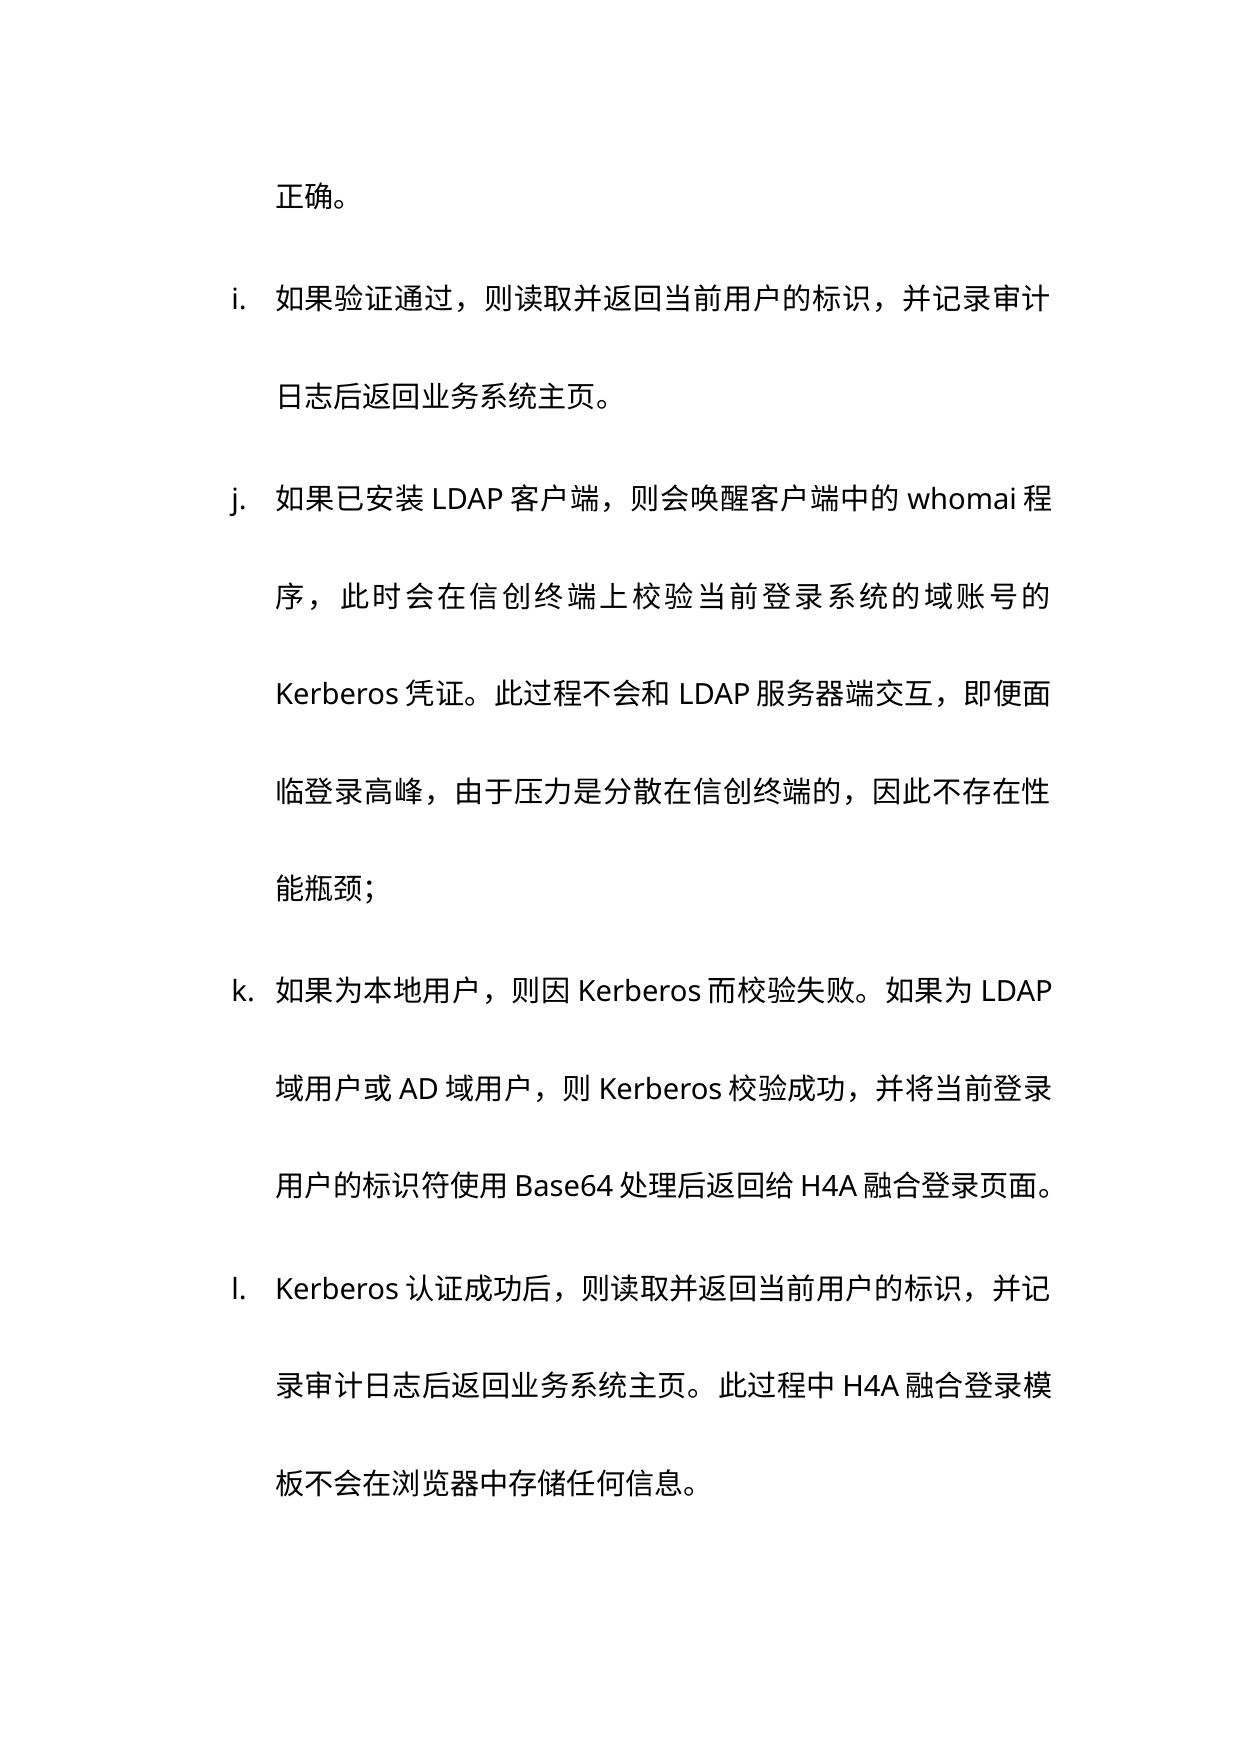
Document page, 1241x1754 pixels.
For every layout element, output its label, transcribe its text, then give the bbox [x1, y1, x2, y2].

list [231, 162, 1053, 227]
list 如果为本地用户，则因Kerberos而校验失败。如果为LDAP域用户或AD域用户，则Kerberos校验成功，并将当前登录用户的标识符使用Base64处理后返回给H4A融合登录页面。 [231, 957, 1053, 1217]
list Kerberos认证成功后，则读取并返回当前用户的标识，并记录审计日志后返回业务系统主页。此过程中H4A融合登录模板不会在浏览器中存储任何信息。 [231, 1254, 1053, 1514]
list 如果已安装LDAP客户端，则会唤醒客户端中的whomai程序，此时会在信创终端上校验当前登录系统的域账号的Kerberos凭证。此过程不会和LDAP服务器端交互，即便面临登录高峰，由于压力是分散在信创终端的，因此不存在性能瓶颈； [231, 464, 1053, 919]
list 如果验证通过，则读取并返回当前用户的标识，并记录审计日志后返回业务系统主页。 [231, 264, 1053, 427]
